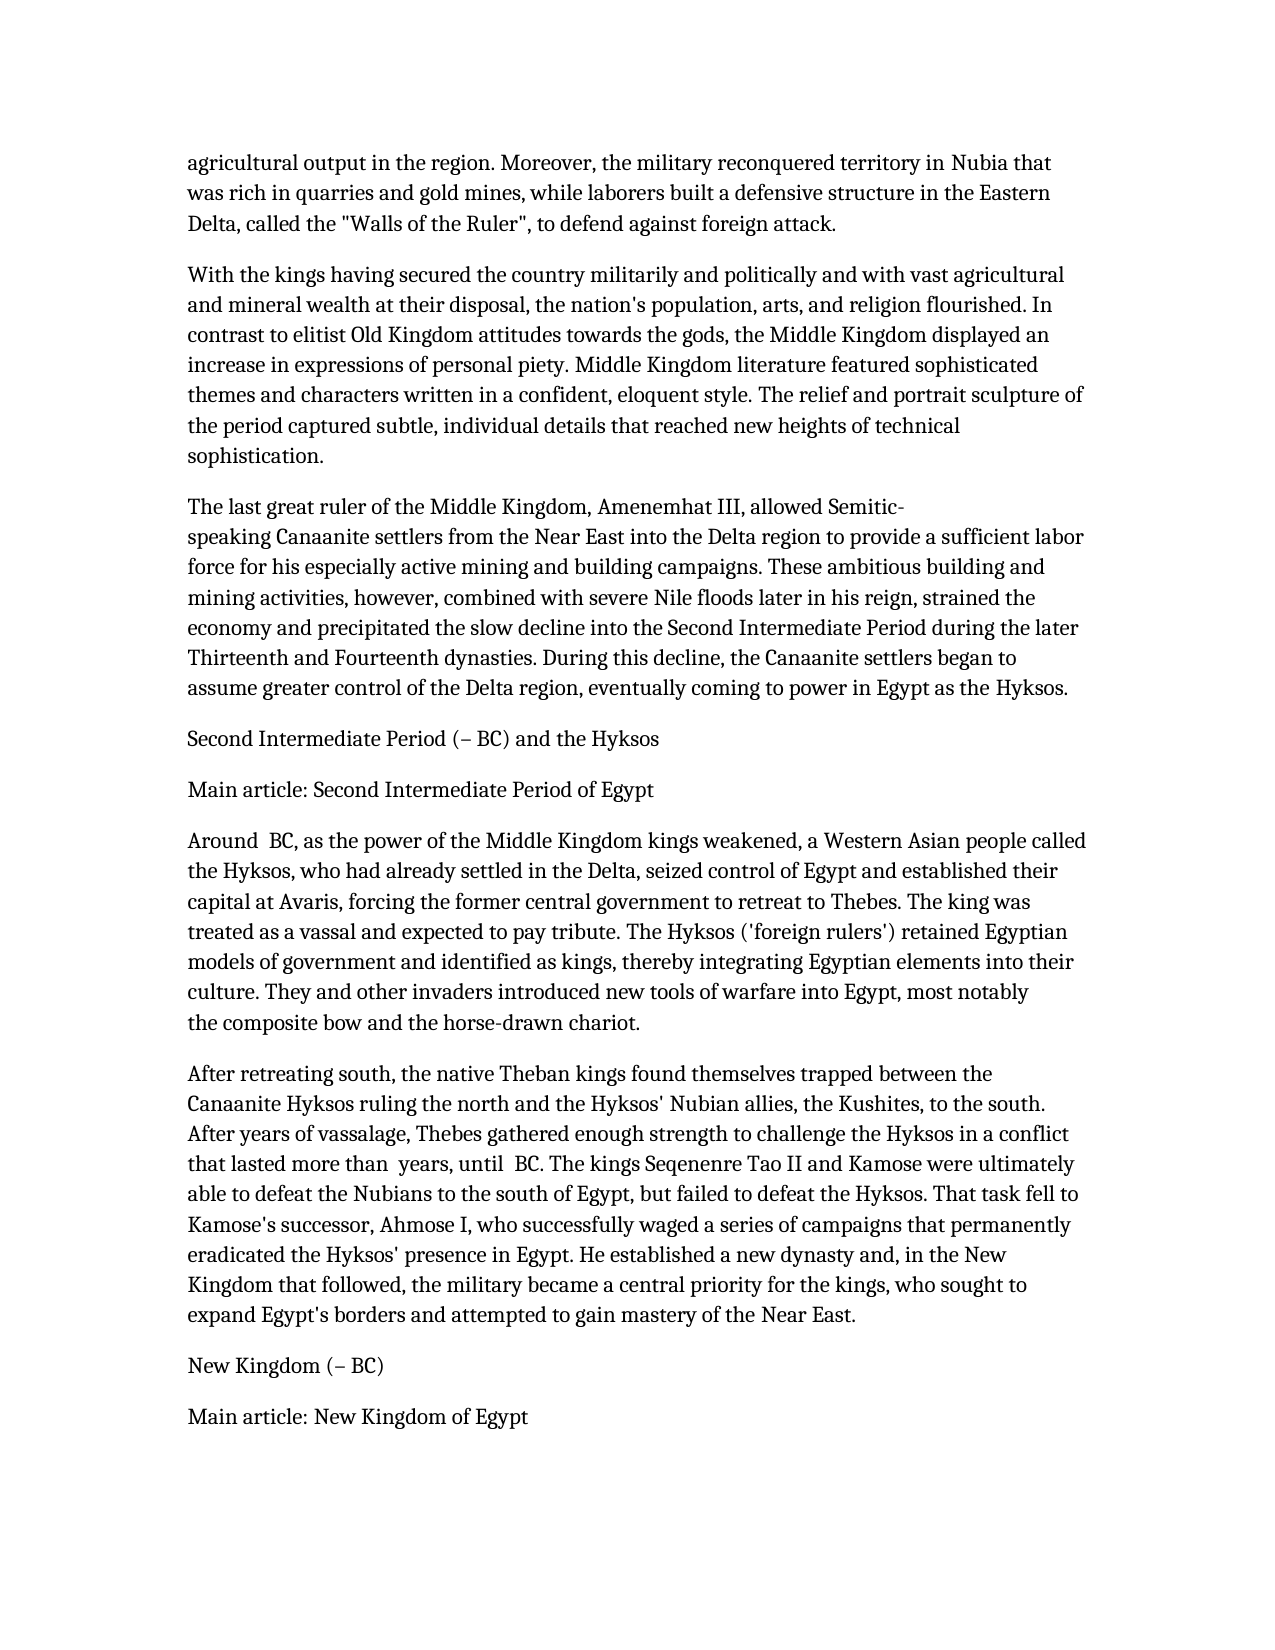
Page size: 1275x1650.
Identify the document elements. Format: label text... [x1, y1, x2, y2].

text With the kings having secured the country militarily and politically and with vast agricultural and mineral wealth at their disposal, the nation's population, arts, and religion flourished. In contrast to elitist Old Kingdom attitudes towards the gods, the Middle Kingdom displayed an increase in expressions of personal piety. Middle Kingdom literature featured sophisticated themes and characters written in a confident, eloquent style. The relief and portrait sculpture of the period captured subtle, individual details that reached new heights of technical sophistication. [187, 261, 1087, 469]
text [187, 150, 1087, 237]
text Around BC, as the power of the Middle Kingdom kings weakened, a Western Asian people called the Hyksos, who had already settled in the Delta, seized control of Egypt and established their capital at Avaris, forcing the former central government to retreat to Thebes. The king was treated as a vassal and expected to pay tribute. The Hyksos ('foreign rulers') retained Egyptian models of government and identified as kings, thereby integrating Egyptian elements into their culture. They and other invaders introduced new tools of warfare into Egypt, most notably the composite bow and the horse-drawn chariot. [187, 828, 1087, 1036]
text After retreating south, the native Theban kings found themselves trapped between the Canaanite Hyksos ruling the north and the Hyksos' Nubian allies, the Kushites, to the south. After years of vassalage, Thebes gathered enough strength to challenge the Hyksos in a conflict that lasted more than years, until BC. The kings Seqenenre Tao II and Kamose were ultimately able to defeat the Nubians to the south of Egypt, but failed to defeat the Hyksos. That task fell to Kamose's successor, Ahmose I, who successfully waged a series of campaigns that permanently eradicated the Hyksos' presence in Egypt. He established a new dynasty and, in the New Kingdom that followed, the military became a central priority for the kings, who sought to expand Egypt's borders and attempted to gain mastery of the Near East. [187, 1060, 1087, 1328]
text New Kingdom (– BC) [187, 1353, 1087, 1379]
text The last great ruler of the Middle Kingdom, Amenemhat III, allowed Semitic-speaking Canaanite settlers from the Near East into the Delta region to provide a sufficient labor force for his especially active mining and building campaigns. These ambitious building and mining activities, however, combined with severe Nile floods later in his reign, strained the economy and precipitated the slow decline into the Second Intermediate Period during the later Thirteenth and Fourteenth dynasties. During this decline, the Canaanite settlers began to assume greater control of the Delta region, eventually coming to power in Egypt as the Hyksos. [187, 494, 1087, 701]
text Main article: Second Intermediate Period of Egypt [187, 777, 1087, 803]
text Second Intermediate Period (– BC) and the Hyksos [187, 726, 1087, 752]
text Main article: New Kingdom of Egypt [187, 1404, 1087, 1431]
